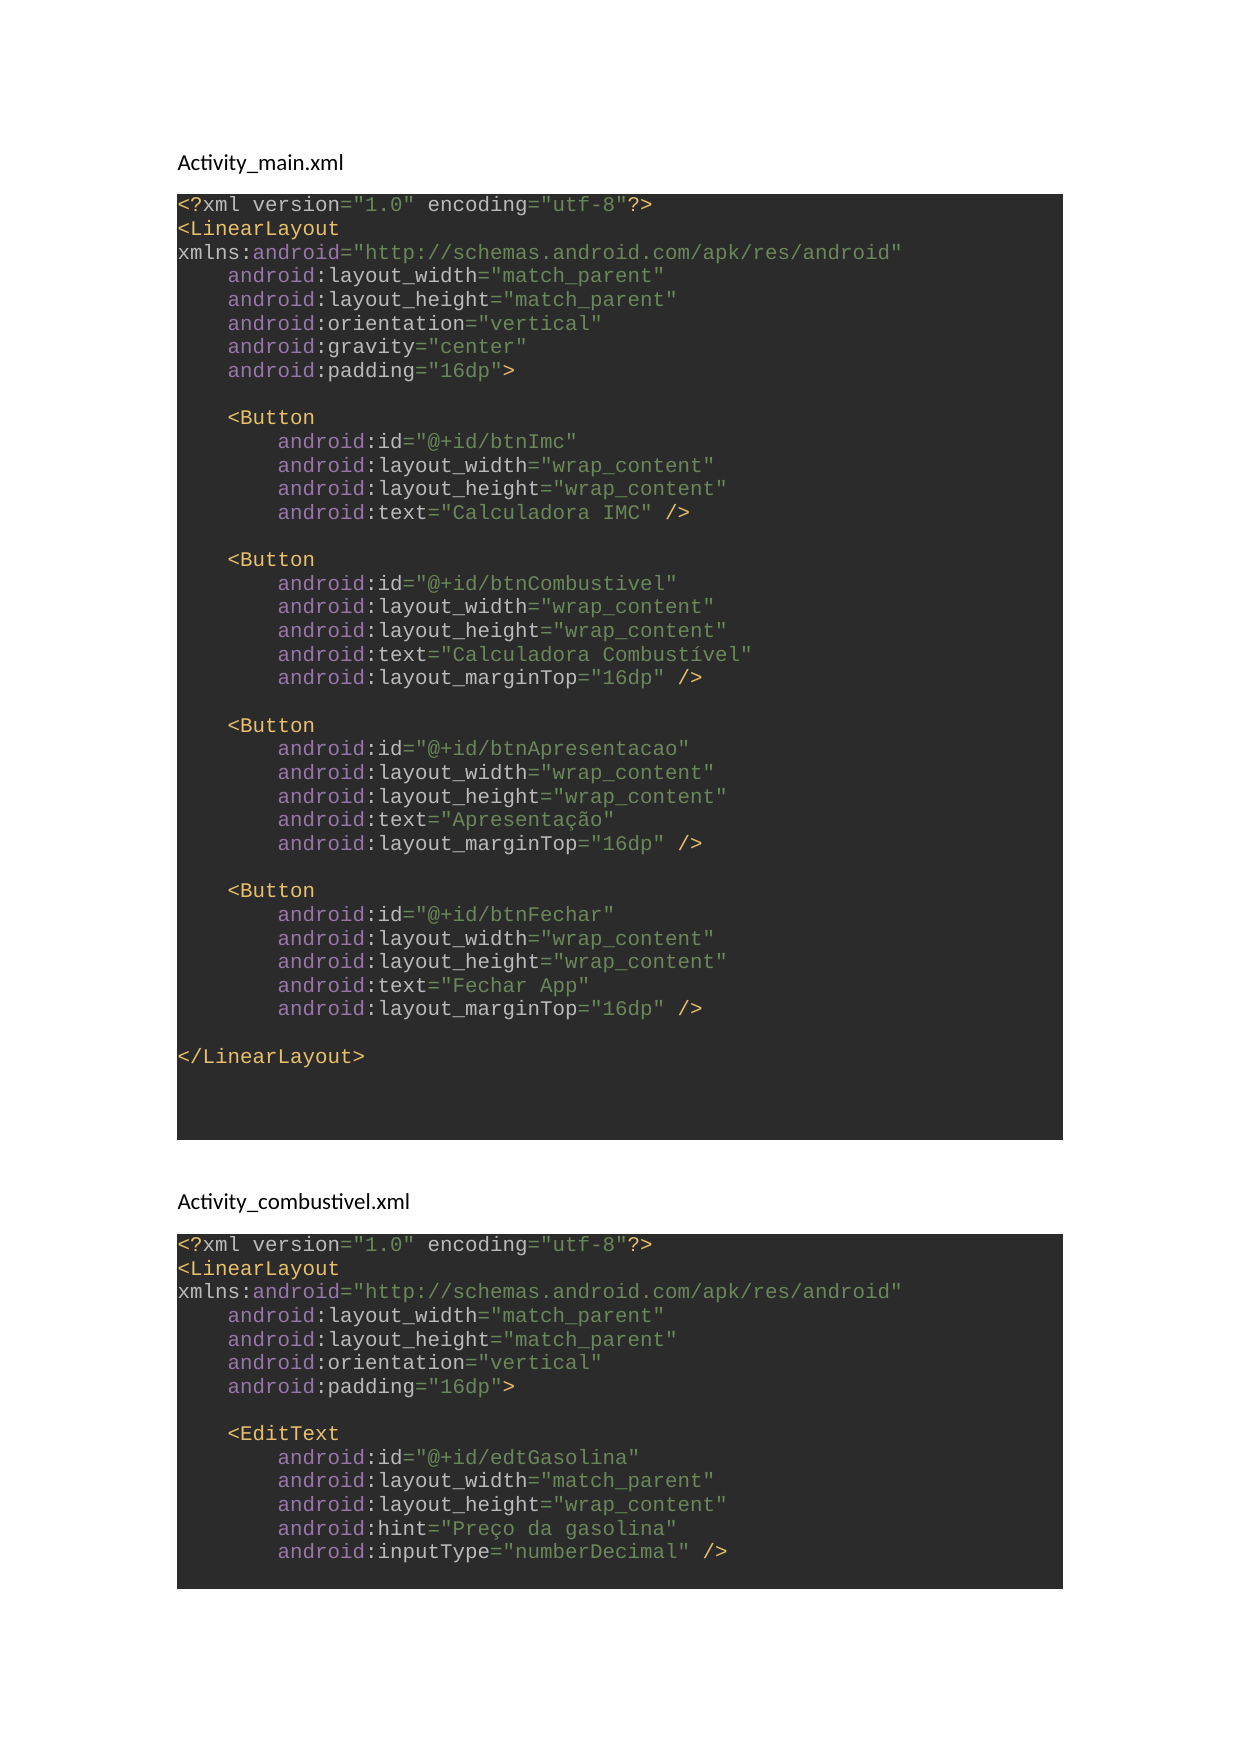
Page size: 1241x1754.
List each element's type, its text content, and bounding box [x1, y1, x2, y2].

text <?xml version="1.0" encoding="utf-8"?> <LinearLayout xmlns:android="http://schemas.android.com/apk/res/android" android:layout_width="match_parent" android:layout_height="match_parent" android:orientation="vertical" android:gravity="center" android:padding="16dp"> <Button android:id="@+id/btnImc" android:layout_width="wrap_content" android:layout_height="wrap_content" android:text="Calculadora IMC" /> <Button android:id="@+id/btnCombustivel" android:layout_width="wrap_content" android:layout_height="wrap_content" android:text="Calculadora Combustível" android:layout_marginTop="16dp" /> <Button android:id="@+id/btnApresentacao" android:layout_width="wrap_content" android:layout_height="wrap_content" android:text="Apresentação" android:layout_marginTop="16dp" /> <Button android:id="@+id/btnFechar" android:layout_width="wrap_content" android:layout_height="wrap_content" android:text="Fechar App" android:layout_marginTop="16dp" /> </LinearLayout> [177, 194, 1063, 1069]
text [177, 1234, 1063, 1589]
text Activity_main.xml [177, 148, 1063, 176]
text Activity_combustivel.xml [177, 1187, 1063, 1215]
